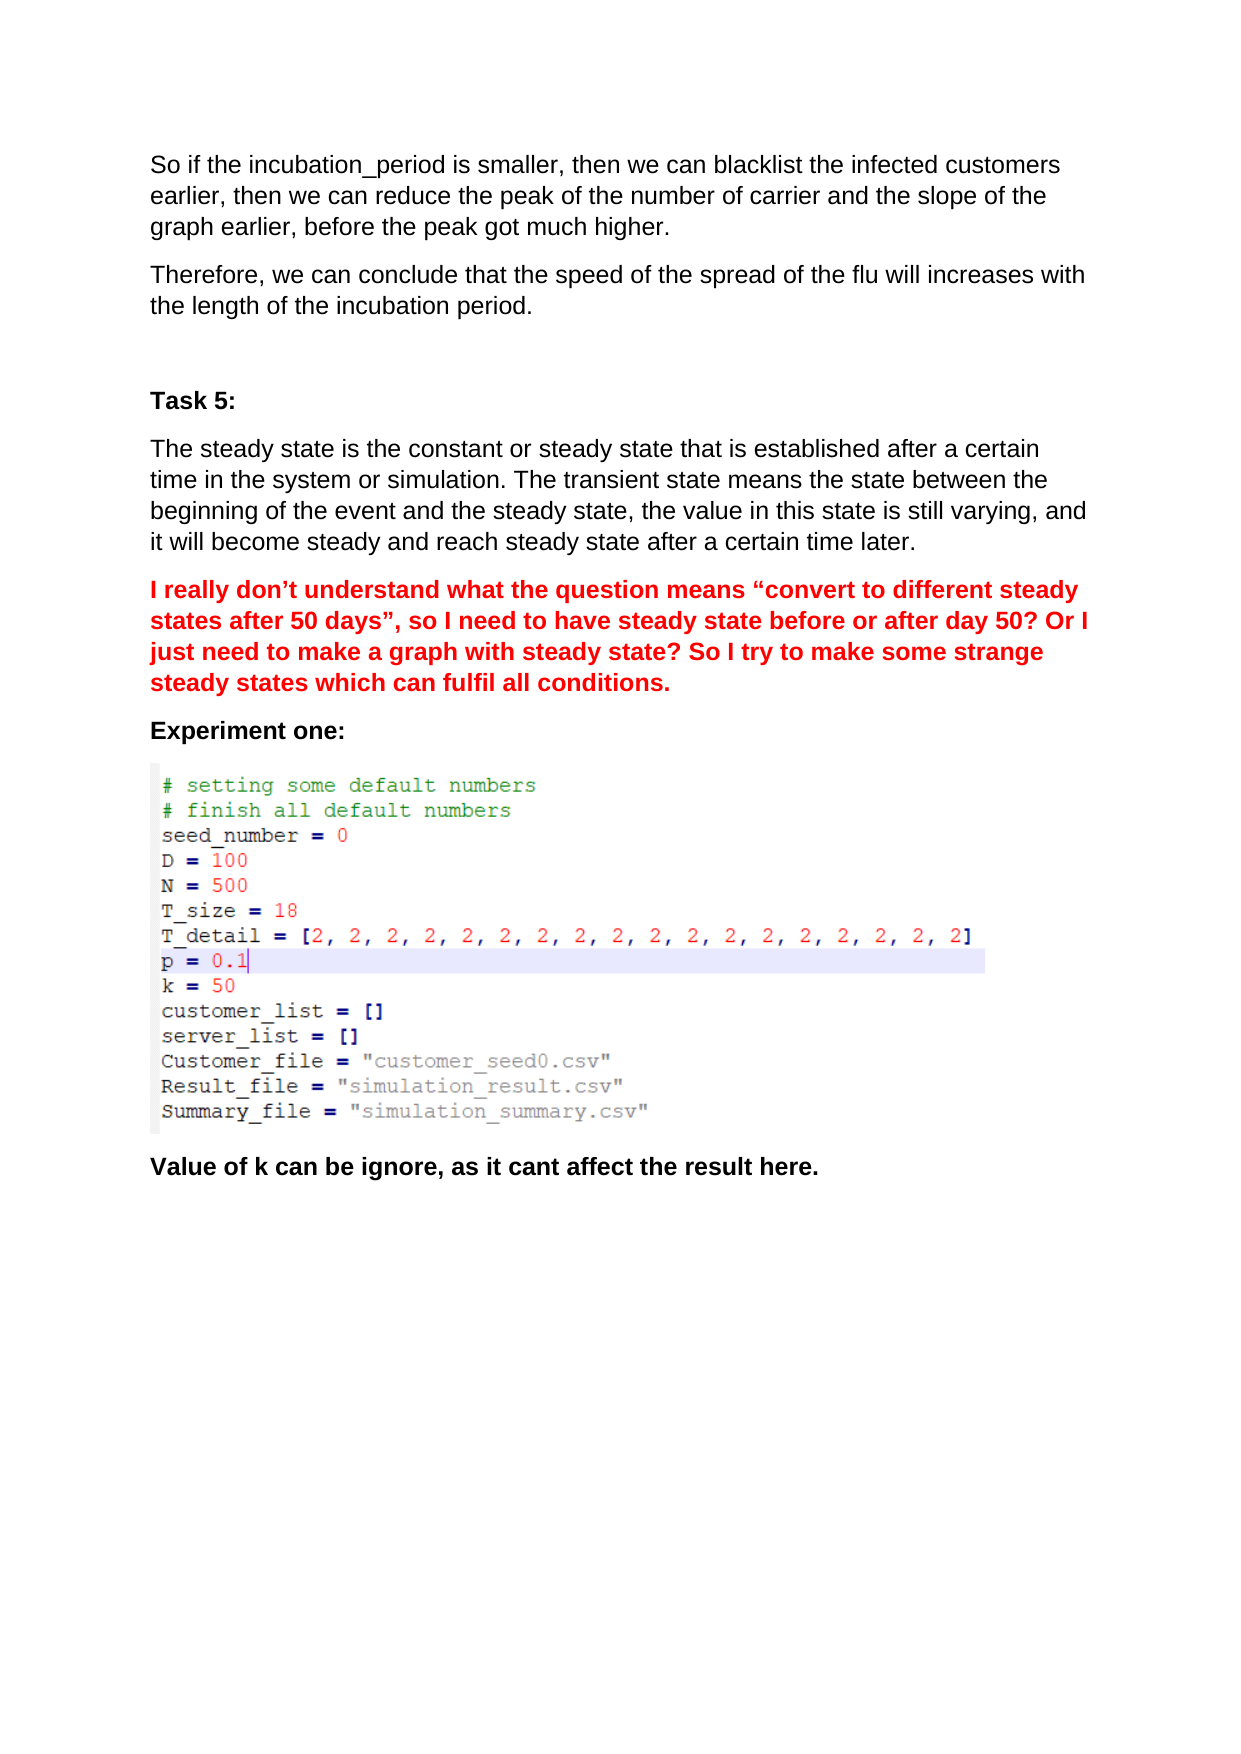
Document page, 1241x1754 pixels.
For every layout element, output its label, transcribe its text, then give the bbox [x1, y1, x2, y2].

text Experiment one: [150, 716, 1090, 744]
text The steady state is the constant or steady state that is established after a certain time in the system or simulation. The transient state means the state between the beginning of the event and the steady state, the value in this state is still varying, and it will become steady and reach steady state after a certain time later. [150, 434, 1090, 556]
picture [150, 763, 986, 1134]
text I really don’t understand what the question means “convert to different steady states after 50 days”, so I need to have steady state before or after day 50? Or I just need to make a graph with steady state? So I try to make some strange steady states which can fulfil all conditions. [150, 575, 1090, 697]
text Task 5: [150, 386, 1090, 415]
text Therefore, we can conclude that the speed of the spread of the flu will increases with the length of the incubation period. [150, 260, 1090, 319]
text Value of k can be ignore, as it cant affect the result here. [150, 1152, 1090, 1181]
text So if the incubation_period is smaller, then we can blacklist the infected customers earlier, then we can reduce the peak of the number of carrier and the slope of the graph earlier, before the peak got much higher. [150, 150, 1090, 241]
